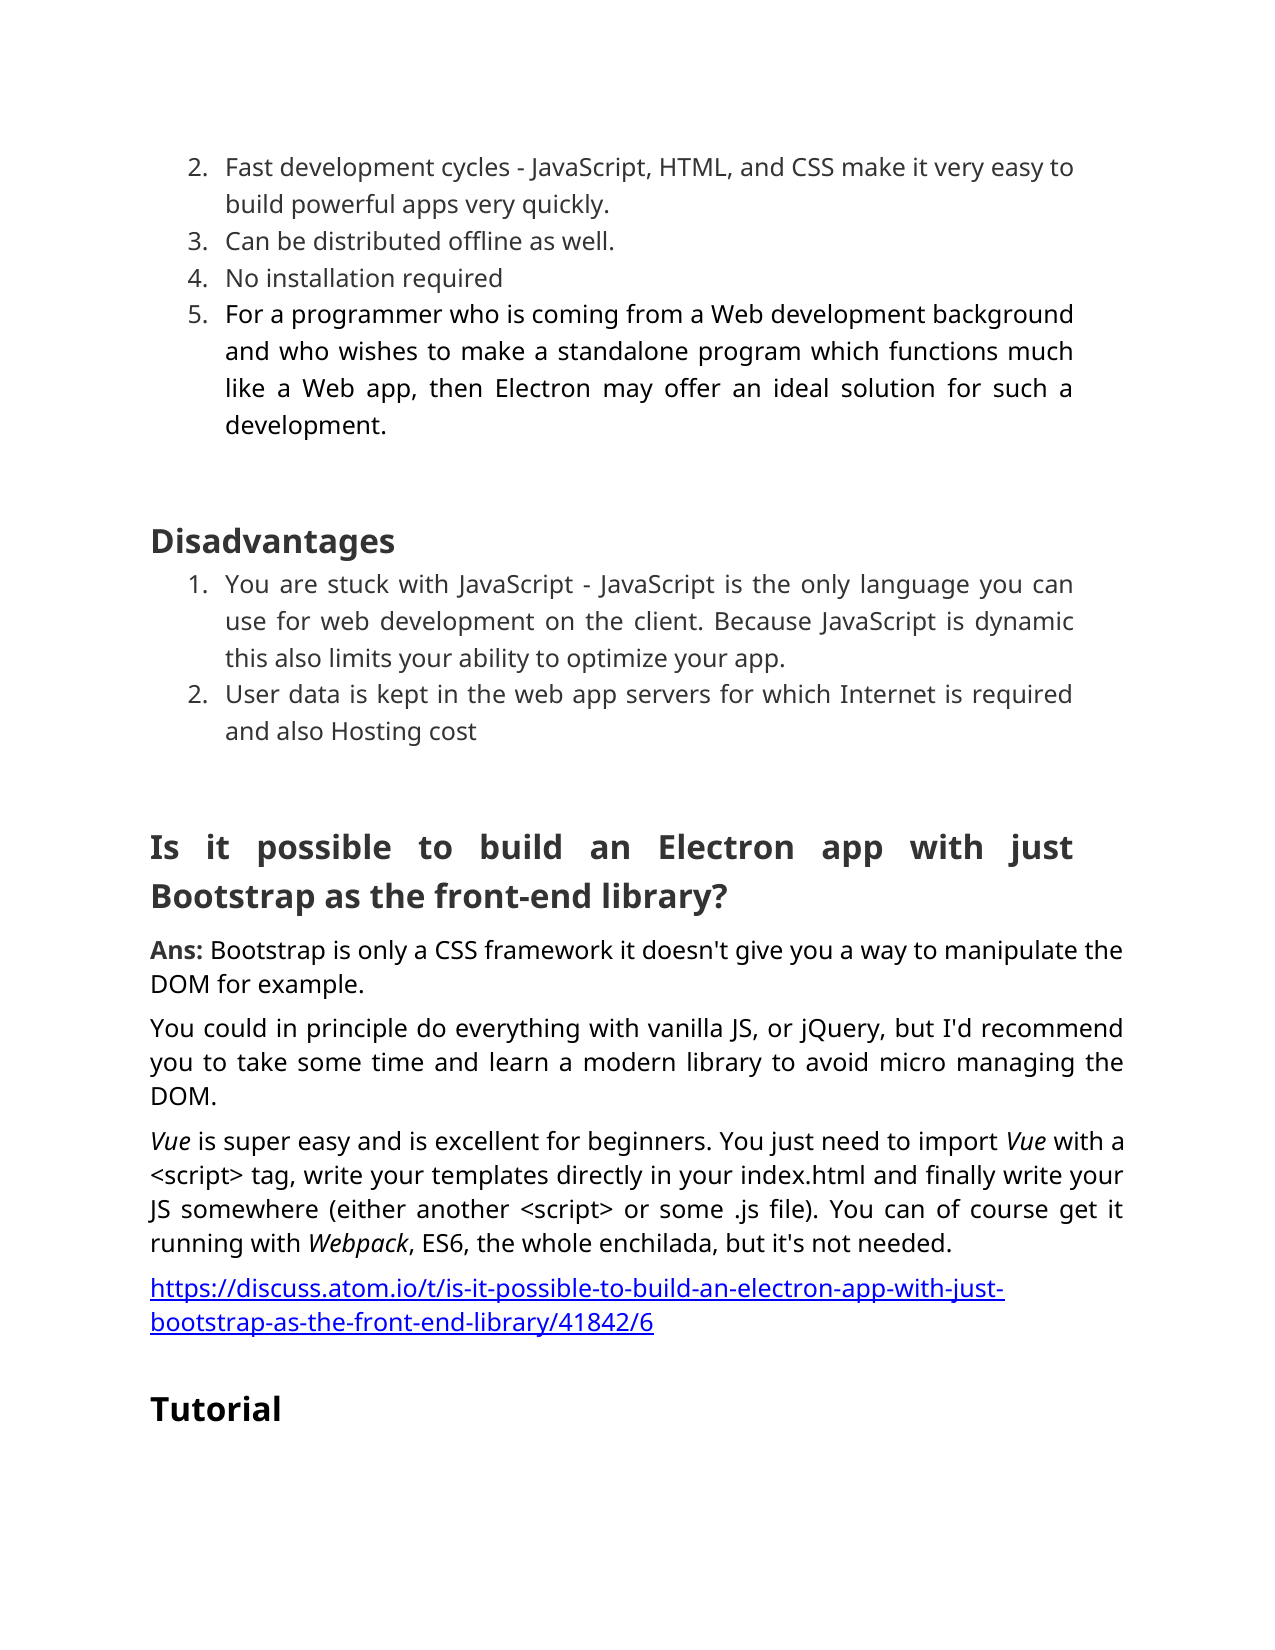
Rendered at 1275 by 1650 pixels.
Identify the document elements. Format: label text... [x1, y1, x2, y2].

text https://discuss.atom.io/t/is-it-possible-to-build-an-electron-app-with-just-bootstrap-as-the-front-end-library/41842/6 [150, 1270, 1125, 1338]
text Ans: Bootstrap is only a CSS framework it doesn't give you a way to manipulate the DOM for example. [150, 932, 1125, 1001]
list Fast development cycles - JavaScript, HTML, and CSS make it very easy to build powerful apps very quickly. [187, 150, 1075, 221]
text Vue is super easy and is excellent for beginners. You just need to import Vue with a <script> tag, write your templates directly in your index.html and finally write your JS somewhere (either another <script> or some .js file). You can of course get it running with Webpack, ES6, the whole enchilada, but it's not needed. [150, 1123, 1125, 1260]
list User data is kept in the web app servers for which Internet is required and also Hosting cost [187, 677, 1075, 748]
text Tutorial [150, 1386, 1075, 1431]
text Is it possible to build an Electron app with just Bootstrap as the front-end library? [150, 824, 1075, 918]
text You could in principle do everything with vanilla JS, or jQuery, but I'd recommend you to take some time and learn a modern library to avoid micro managing the DOM. [150, 1011, 1125, 1113]
list No installation required [187, 260, 1075, 294]
list For a programmer who is coming from a Web development background and who wishes to make a standalone program which functions much like a Web app, then Electron may offer an ideal solution for such a development. [187, 297, 1075, 441]
list Can be distributed offline as well. [187, 223, 1075, 258]
text Disadvantages [150, 518, 1075, 563]
list You are stuck with JavaScript - JavaScript is the only language you can use for web development on the client. Because JavaScript is dynamic this also limits your ability to optimize your app. [187, 567, 1075, 674]
